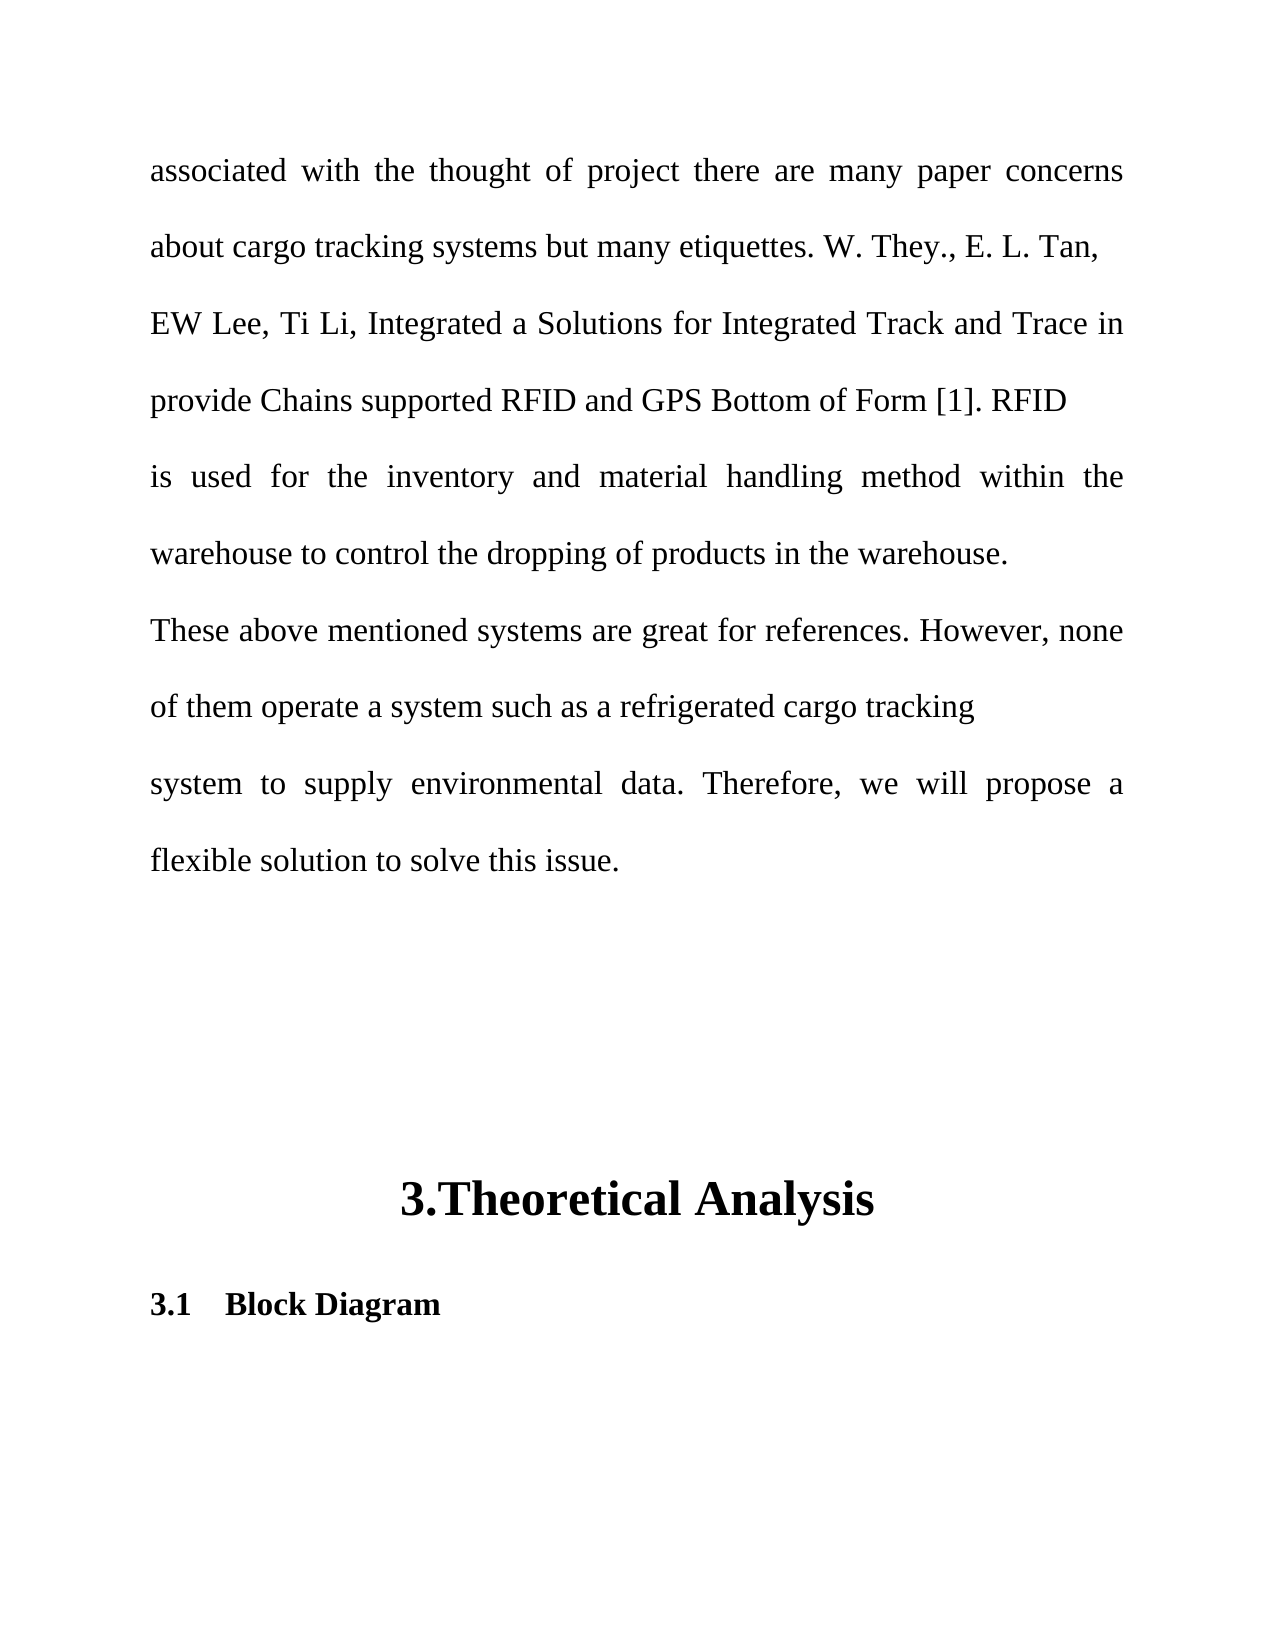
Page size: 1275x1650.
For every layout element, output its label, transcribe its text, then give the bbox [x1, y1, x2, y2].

text associated with the thought of project there are many paper concerns about cargo tracking systems but many etiquettes. W. They., E. L. Tan, [150, 150, 1125, 265]
text 3.Theoretical Analysis [150, 1169, 1125, 1226]
text 3.1 Block Diagram [150, 1284, 1125, 1322]
text system to supply environmental data. Therefore, we will propose a flexible solution to solve this issue. [150, 763, 1125, 878]
text is used for the inventory and material handling method within the warehouse to control the dropping of products in the warehouse. [150, 457, 1125, 572]
text These above mentioned systems are great for references. However, none of them operate a system such as a refrigerated cargo tracking [150, 610, 1125, 725]
text EW Lee, Ti Li, Integrated a Solutions for Integrated Track and Trace in provide Chains supported RFID and GPS Bottom of Form [1]. RFID [150, 303, 1125, 418]
